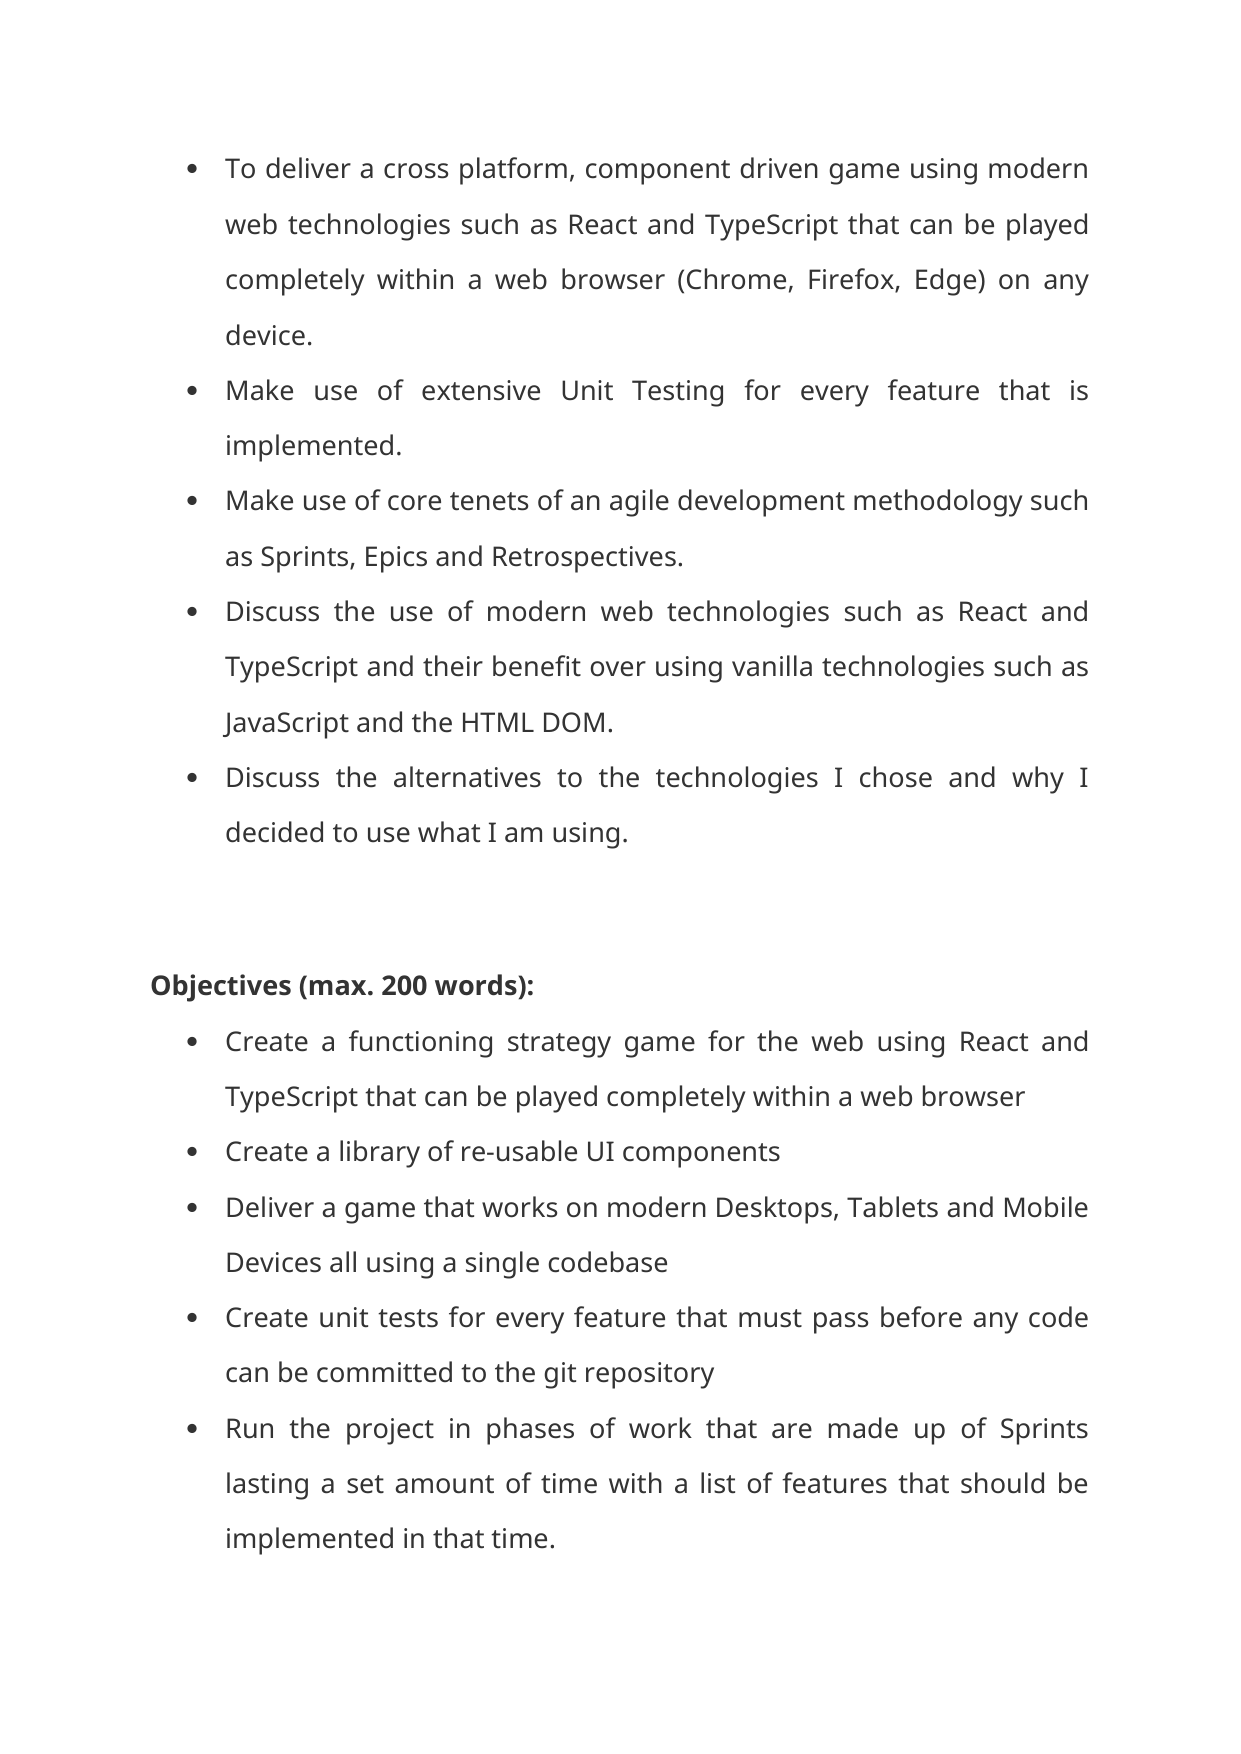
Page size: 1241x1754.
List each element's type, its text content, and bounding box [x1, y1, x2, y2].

list To deliver a cross platform, component driven game using modern web technologies such as React and TypeScript that can be played completely within a web browser (Chrome, Firefox, Edge) on any device. [187, 150, 1090, 353]
list Discuss the alternatives to the technologies I chose and why I decided to use what I am using. [187, 758, 1090, 851]
list Make use of extensive Unit Testing for every feature that is implemented. [187, 371, 1090, 463]
list Create a functioning strategy game for the web using React and TypeScript that can be played completely within a web browser [187, 1022, 1090, 1114]
list Create a library of re-usable UI components [187, 1133, 1090, 1169]
list Create unit tests for every feature that must pass before any code can be committed to the git repository [187, 1299, 1090, 1391]
list Discuss the use of modern web technologies such as React and TypeScript and their benefit over using vanilla technologies such as JavaScript and the HTML DOM. [187, 592, 1090, 740]
list Make use of core tenets of an agile development methodology such as Sprints, Epics and Retrospectives. [187, 482, 1090, 574]
list Deliver a game that works on modern Desktops, Tablets and Mobile Devices all using a single codebase [187, 1188, 1090, 1280]
text Objectives (max. 200 words): [150, 967, 1090, 1004]
